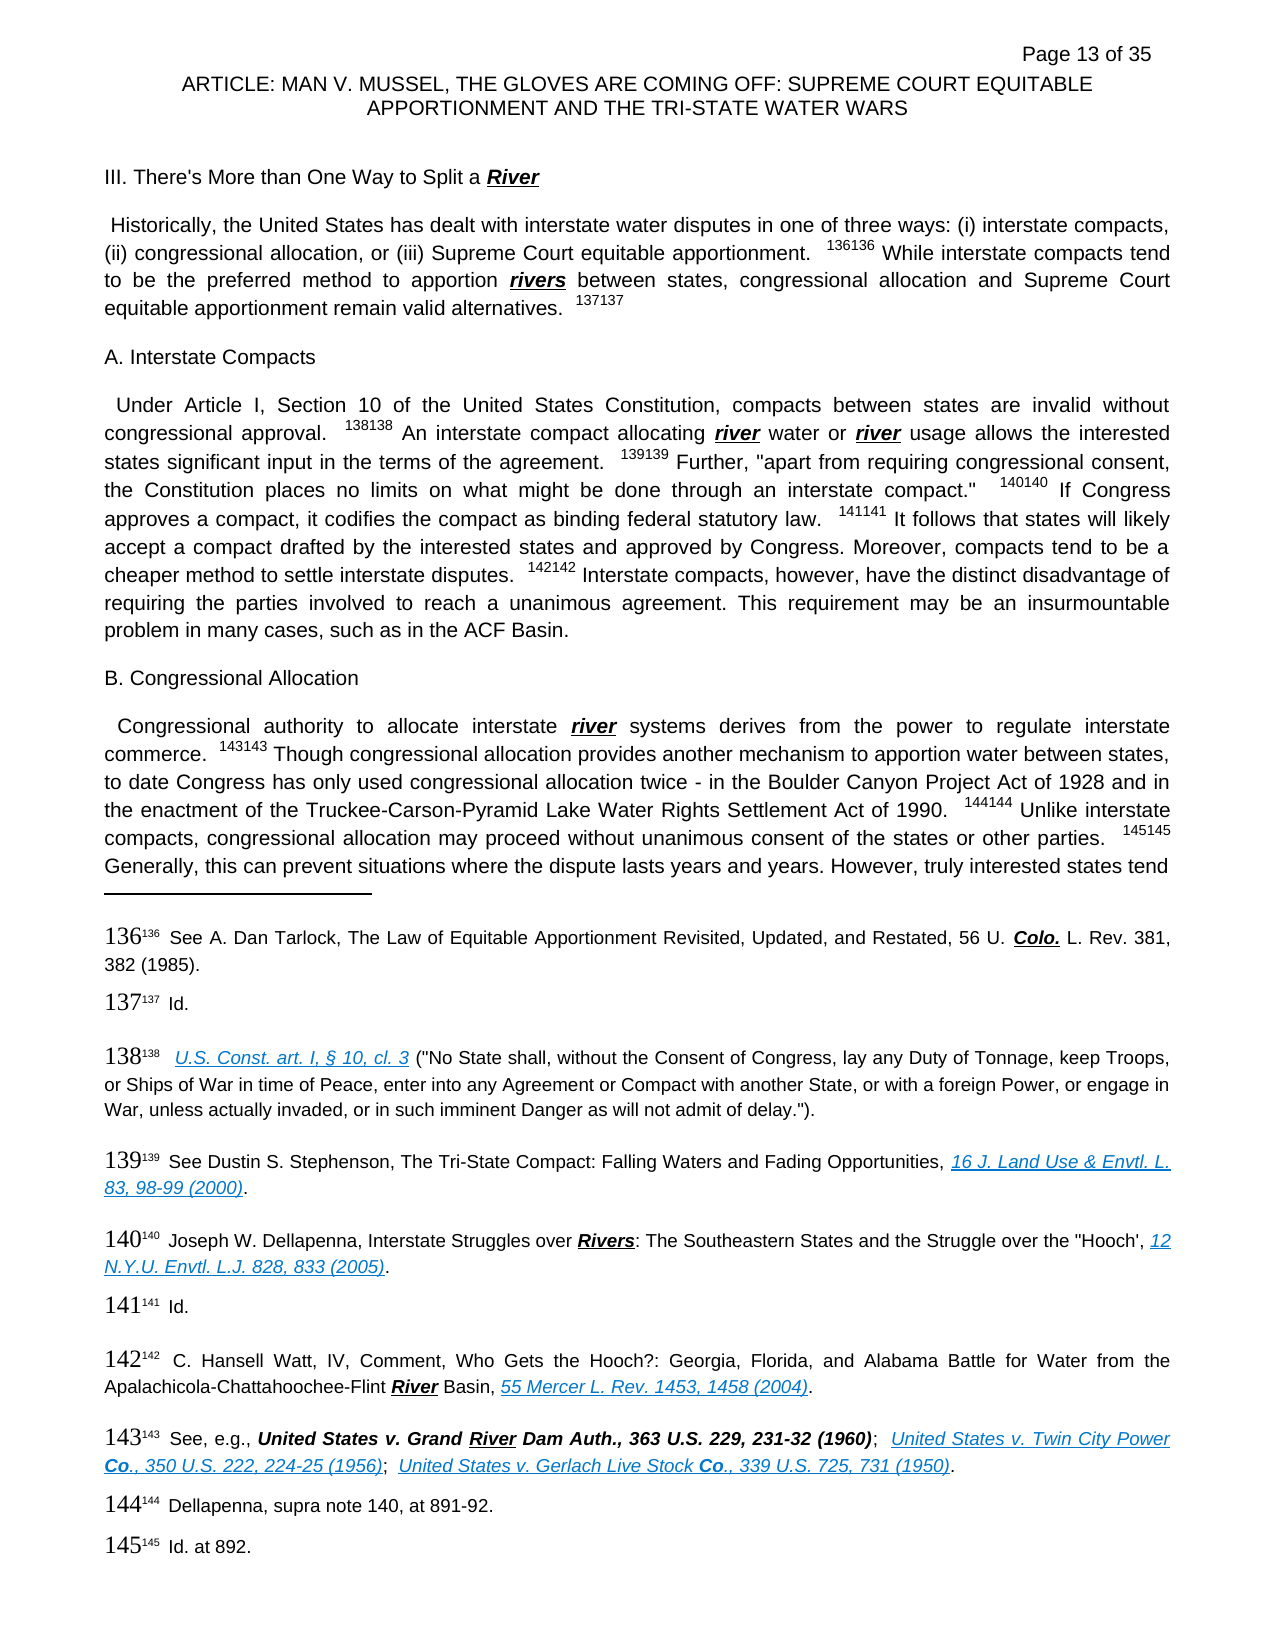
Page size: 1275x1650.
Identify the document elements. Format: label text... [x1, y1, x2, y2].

text Under Article I, Section 10 of the United States Constitution, compacts between states are invalid without congressional approval. 138 An interstate compact allocating river water or river usage allows the interested states significant input in the terms of the agreement. 139 Further, "apart from requiring congressional consent, the Constitution places no limits on what might be done through an interstate compact." 140 If Congress approves a compact, it codifies the compact as binding federal statutory law. 141 It follows that states will likely accept a compact drafted by the interested states and approved by Congress. Moreover, compacts tend to be a cheaper method to settle interstate disputes. 142 Interstate compacts, however, have the distinct disadvantage of requiring the parties involved to reach a unanimous agreement. This requirement may be an insurmountable problem in many cases, such as in the ACF Basin. [104, 390, 1171, 642]
text B. Congressional Allocation [104, 663, 1171, 690]
text Historically, the United States has dealt with interstate water disputes in one of three ways: (i) interstate compacts, (ii) congressional allocation, or (iii) Supreme Court equitable apportionment. 136 While interstate compacts tend to be the preferred method to apportion rivers between states, congressional allocation and Supreme Court equitable apportionment remain valid alternatives. 137 [104, 209, 1171, 321]
text A. Interstate Compacts [104, 342, 1171, 369]
text III. There's More than One Way to Split a River [104, 161, 1171, 188]
text Congressional authority to allocate interstate river systems derives from the power to regulate interstate commerce. 143 Though congressional allocation provides another mechanism to apportion water between states, to date Congress has only used congressional allocation twice - in the Boulder Canyon Project Act of 1928 and in the enactment of the Truckee-Carson-Pyramid Lake Water Rights Settlement Act of 1990. 144 Unlike interstate compacts, congressional allocation may proceed without unanimous consent of the states or other parties. 145 Generally, this can prevent situations where the dispute lasts years and years. However, truly interested states tend to disfavor congressional [*14] allocation, as it leaves important state issues to disinterested and often uninformed members of Congress. 146 [104, 711, 1171, 878]
